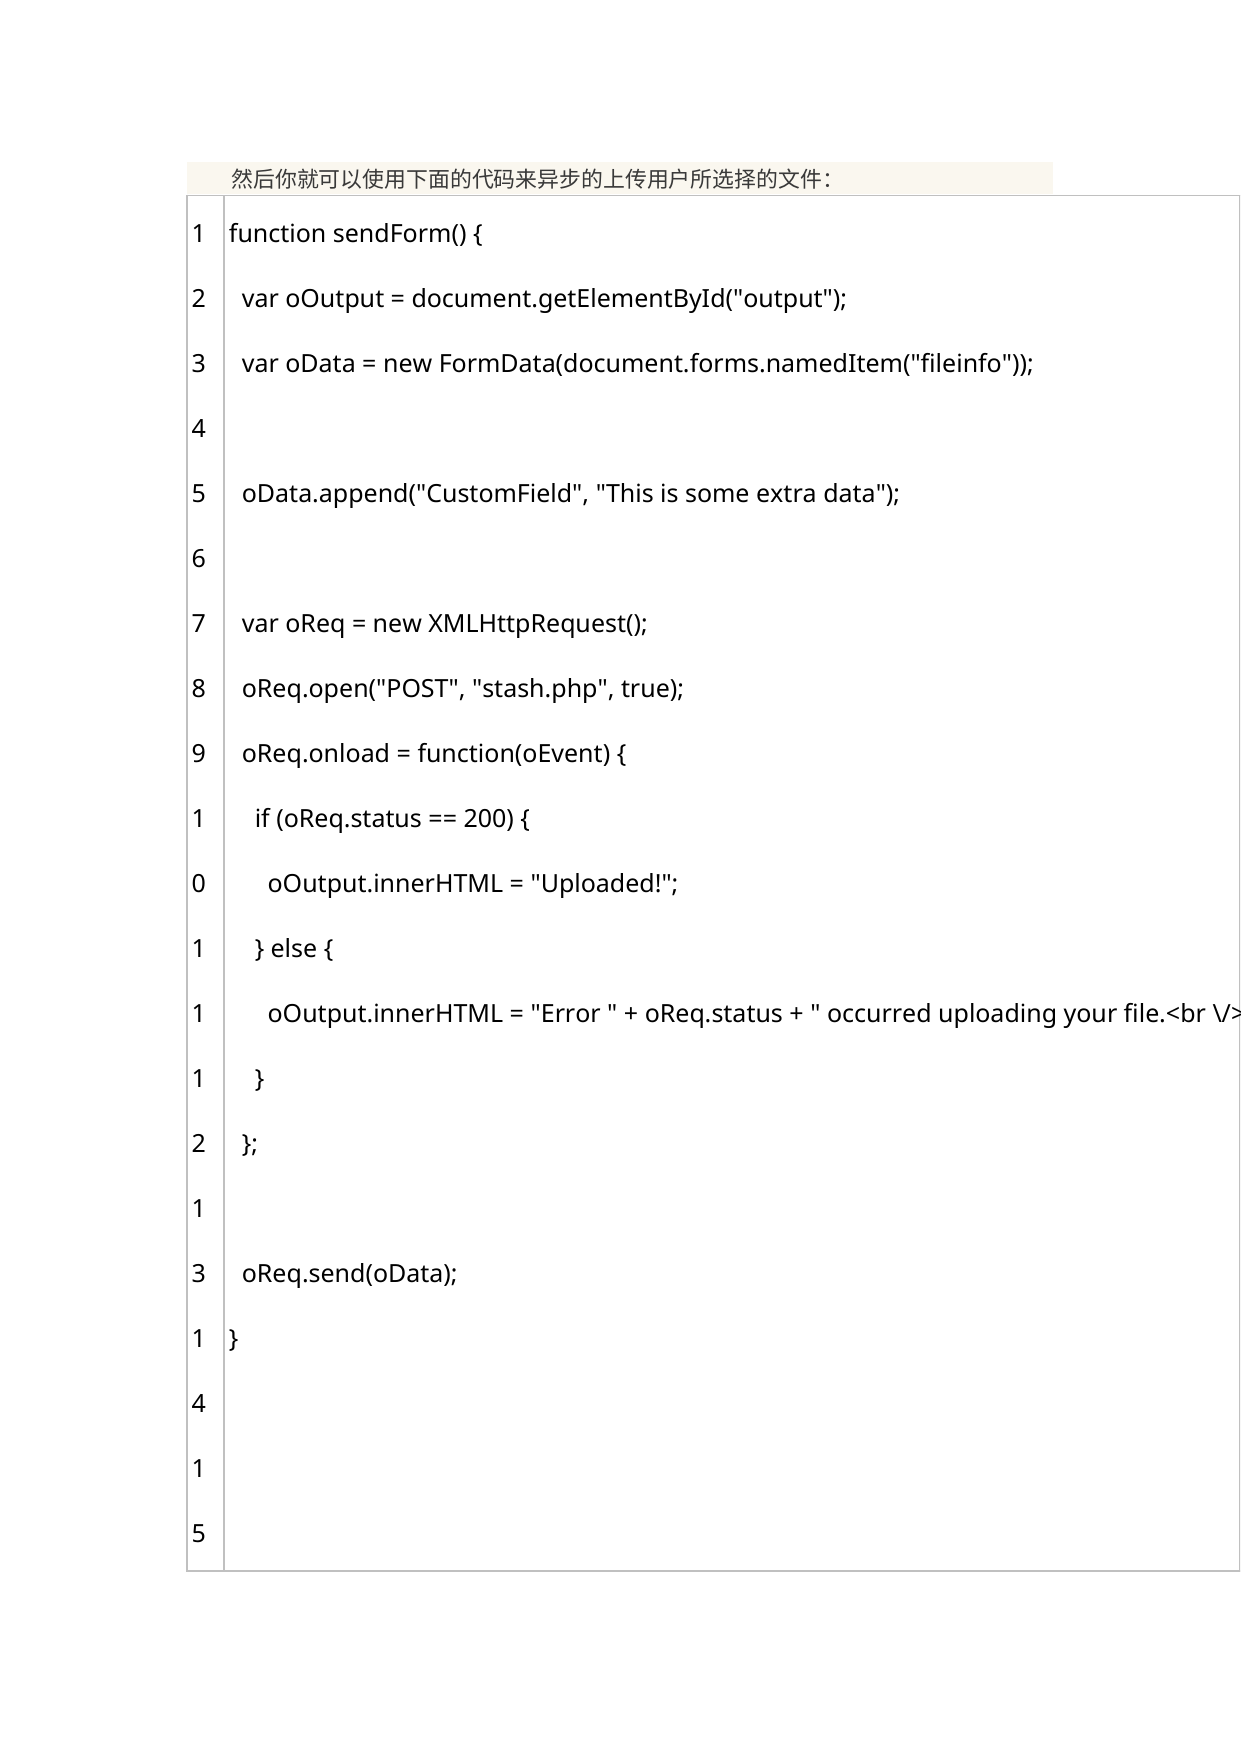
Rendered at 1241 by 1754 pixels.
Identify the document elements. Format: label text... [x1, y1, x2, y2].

text 然后你就可以使用下面的代码来异步的上传用户所选择的文件： [187, 162, 1053, 194]
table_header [225, 196, 1239, 1570]
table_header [188, 196, 223, 1570]
